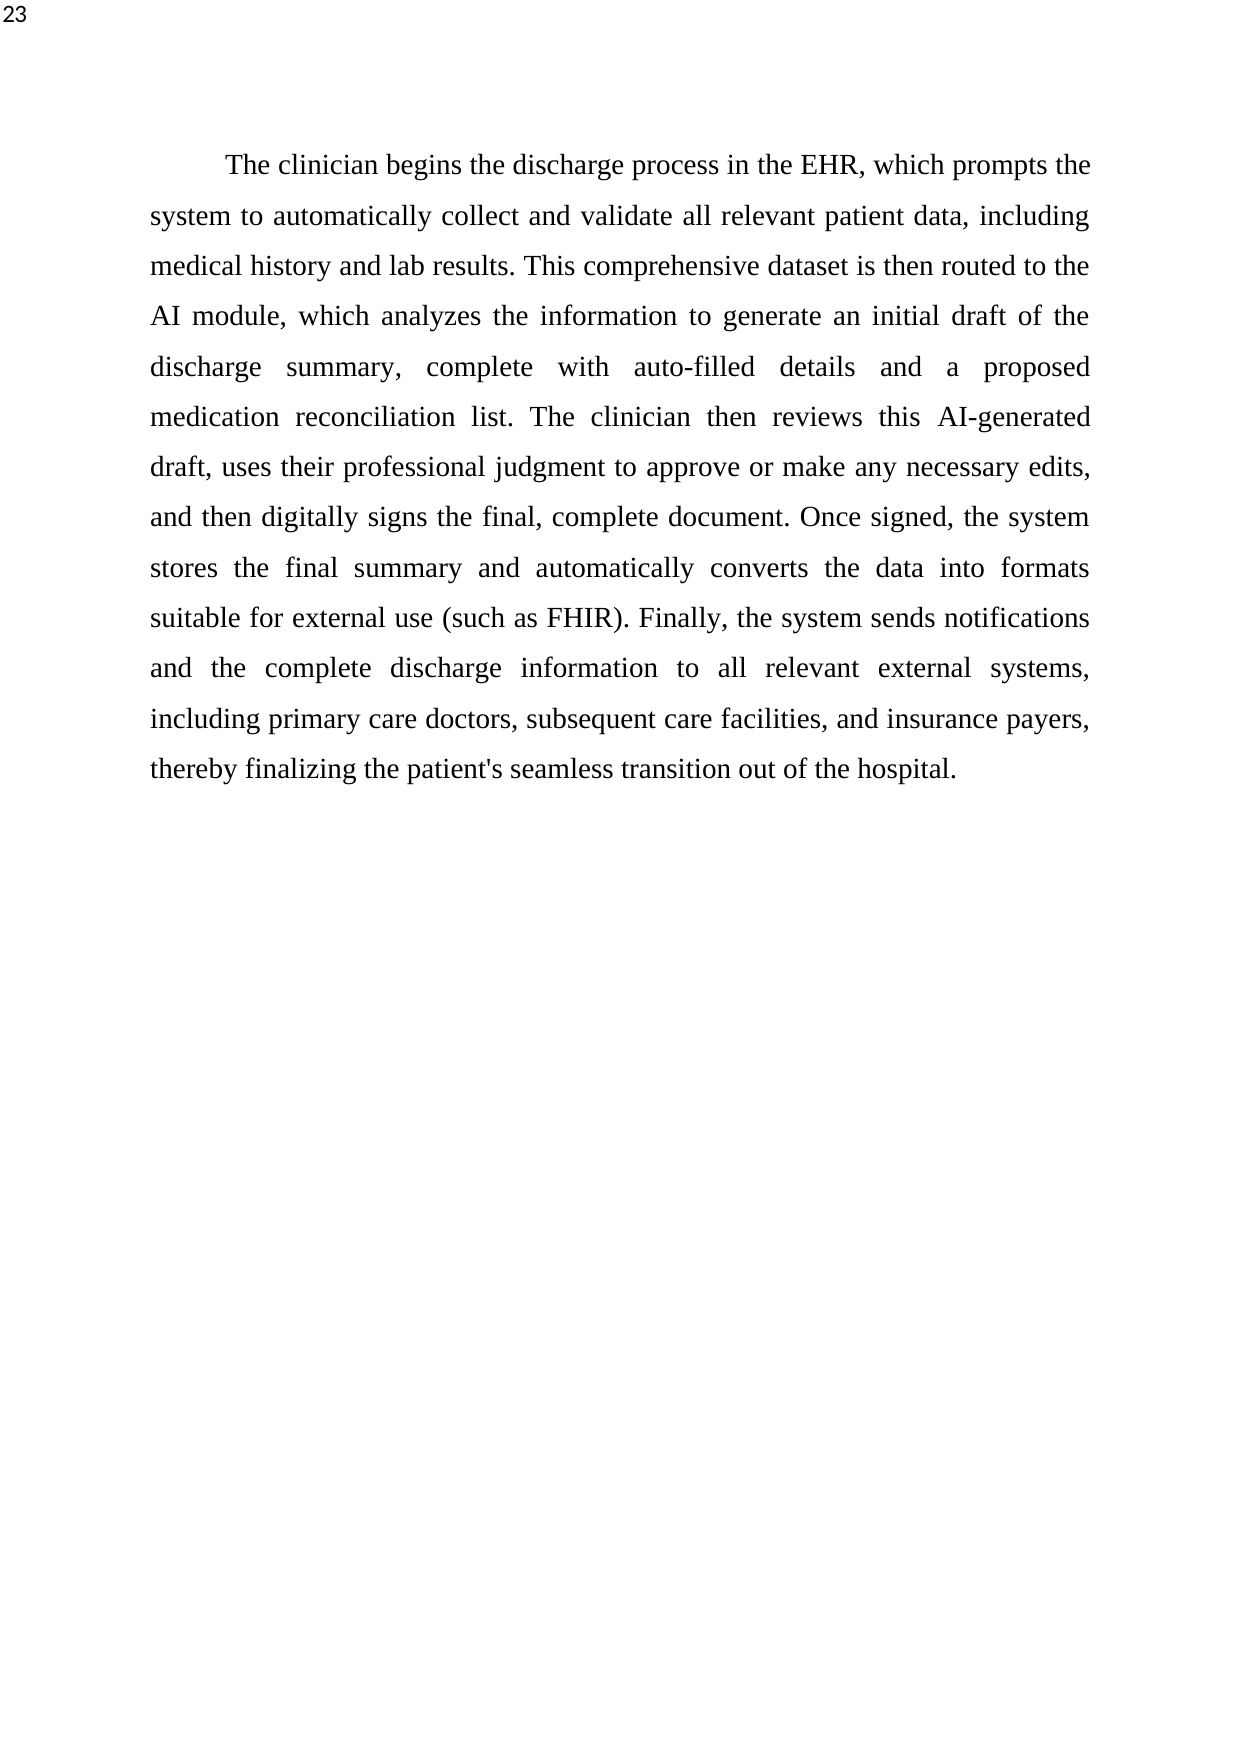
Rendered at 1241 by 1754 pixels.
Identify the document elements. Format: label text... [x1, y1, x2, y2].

text The clinician begins the discharge process in the EHR, which prompts the system to automatically collect and validate all relevant patient data, including medical history and lab results. This comprehensive dataset is then routed to the AI module, which analyzes the information to generate an initial draft of the discharge summary, complete with auto-filled details and a proposed medication reconciliation list. The clinician then reviews this AI-generated draft, uses their professional judgment to approve or make any necessary edits, and then digitally signs the final, complete document. Once signed, the system stores the final summary and automatically converts the data into formats suitable for external use (such as FHIR). Finally, the system sends notifications and the complete discharge information to all relevant external systems, including primary care doctors, subsequent care facilities, and insurance payers, thereby finalizing the patient's seamless transition out of the hospital. [150, 147, 1091, 785]
